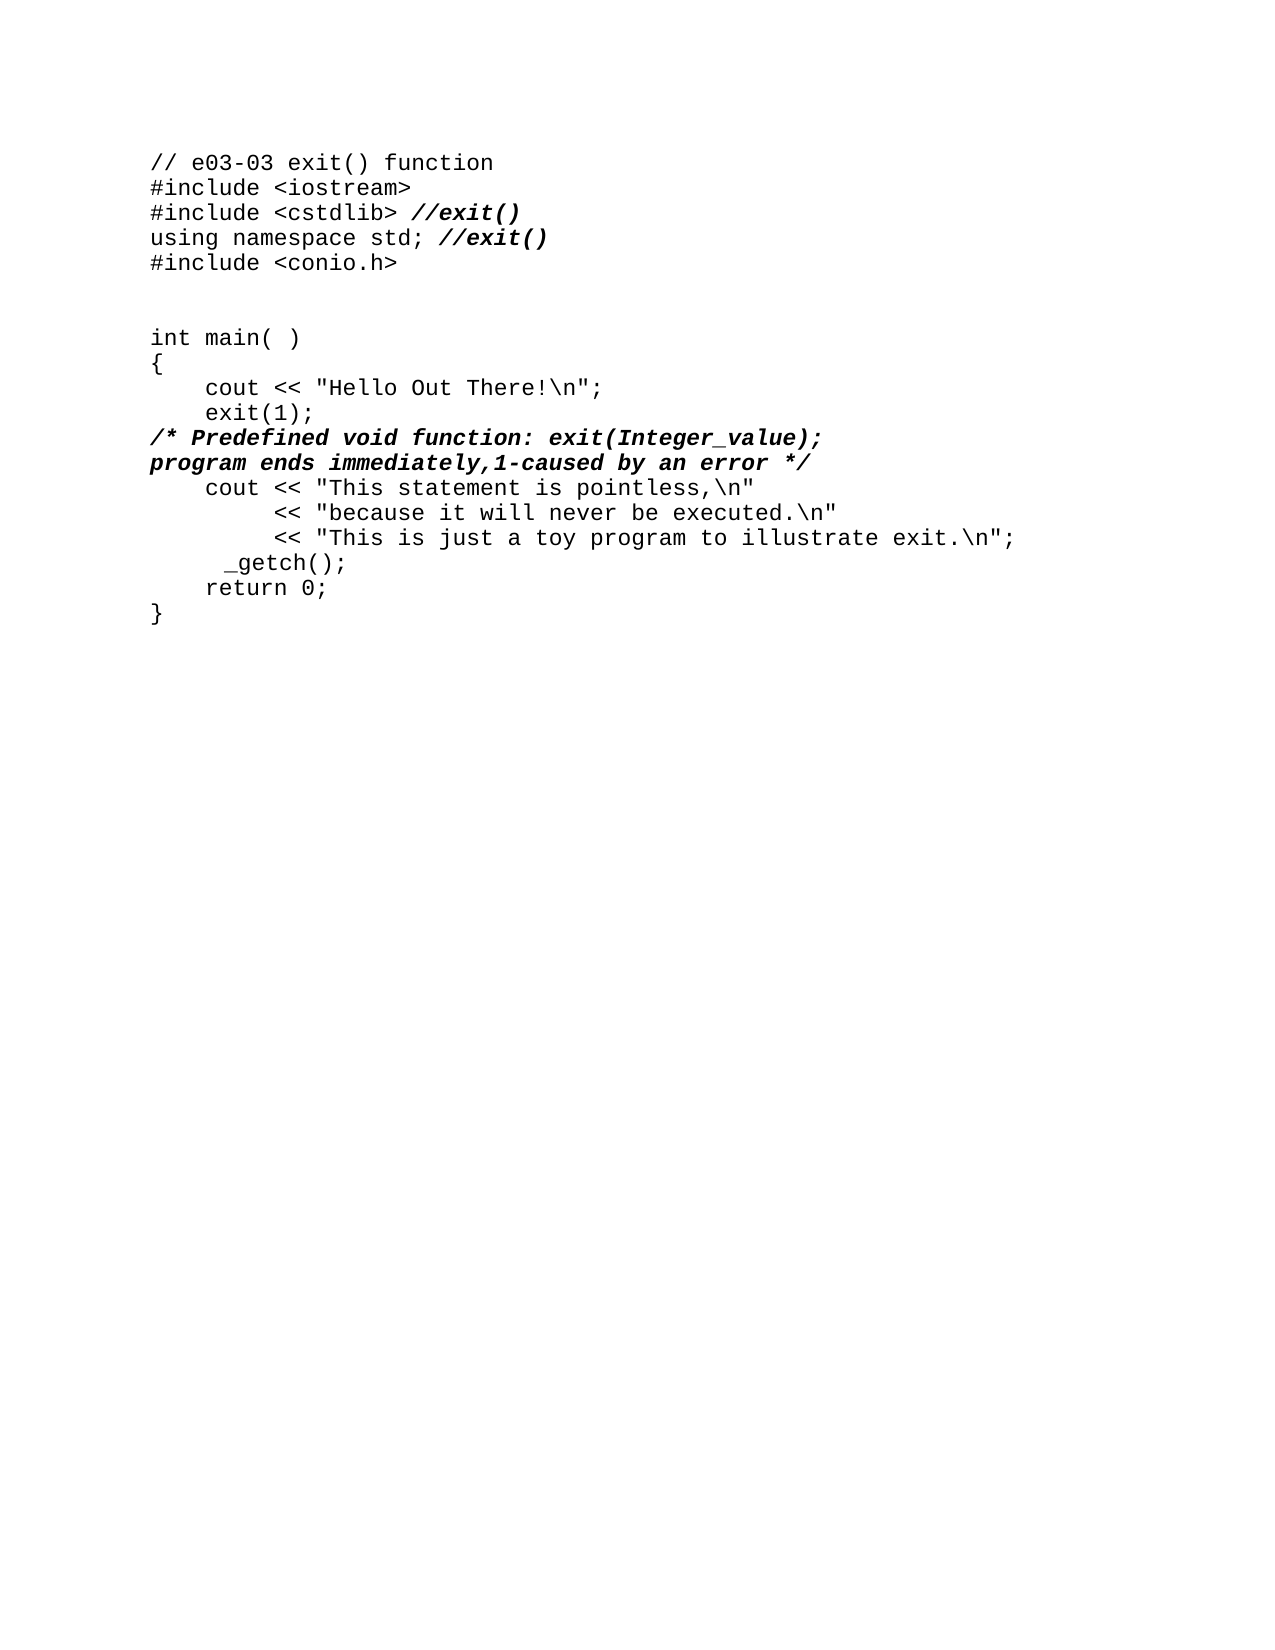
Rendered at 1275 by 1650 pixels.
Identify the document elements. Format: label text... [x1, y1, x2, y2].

text cout << "This statement is pointless,\n" [150, 475, 1125, 500]
text int main( ) [150, 325, 1125, 350]
text _getch(); [150, 550, 1125, 575]
text #include <conio.h> [150, 250, 1125, 275]
text /* Predefined void function: exit(Integer_value); [150, 425, 1125, 450]
text #include <iostream> [150, 175, 1125, 200]
text exit(1); [150, 400, 1125, 425]
text { [150, 350, 1125, 375]
text << "This is just a toy program to illustrate exit.\n"; [150, 525, 1125, 550]
text // e03-03 exit() function [150, 150, 1125, 175]
text program ends immediately,1-caused by an error */ [150, 450, 1125, 475]
text } [150, 600, 1125, 625]
text cout << "Hello Out There!\n"; [150, 375, 1125, 400]
text using namespace std; //exit() [150, 225, 1125, 250]
text return 0; [150, 575, 1125, 600]
text #include <cstdlib> //exit() [150, 200, 1125, 225]
text << "because it will never be executed.\n" [150, 500, 1125, 525]
